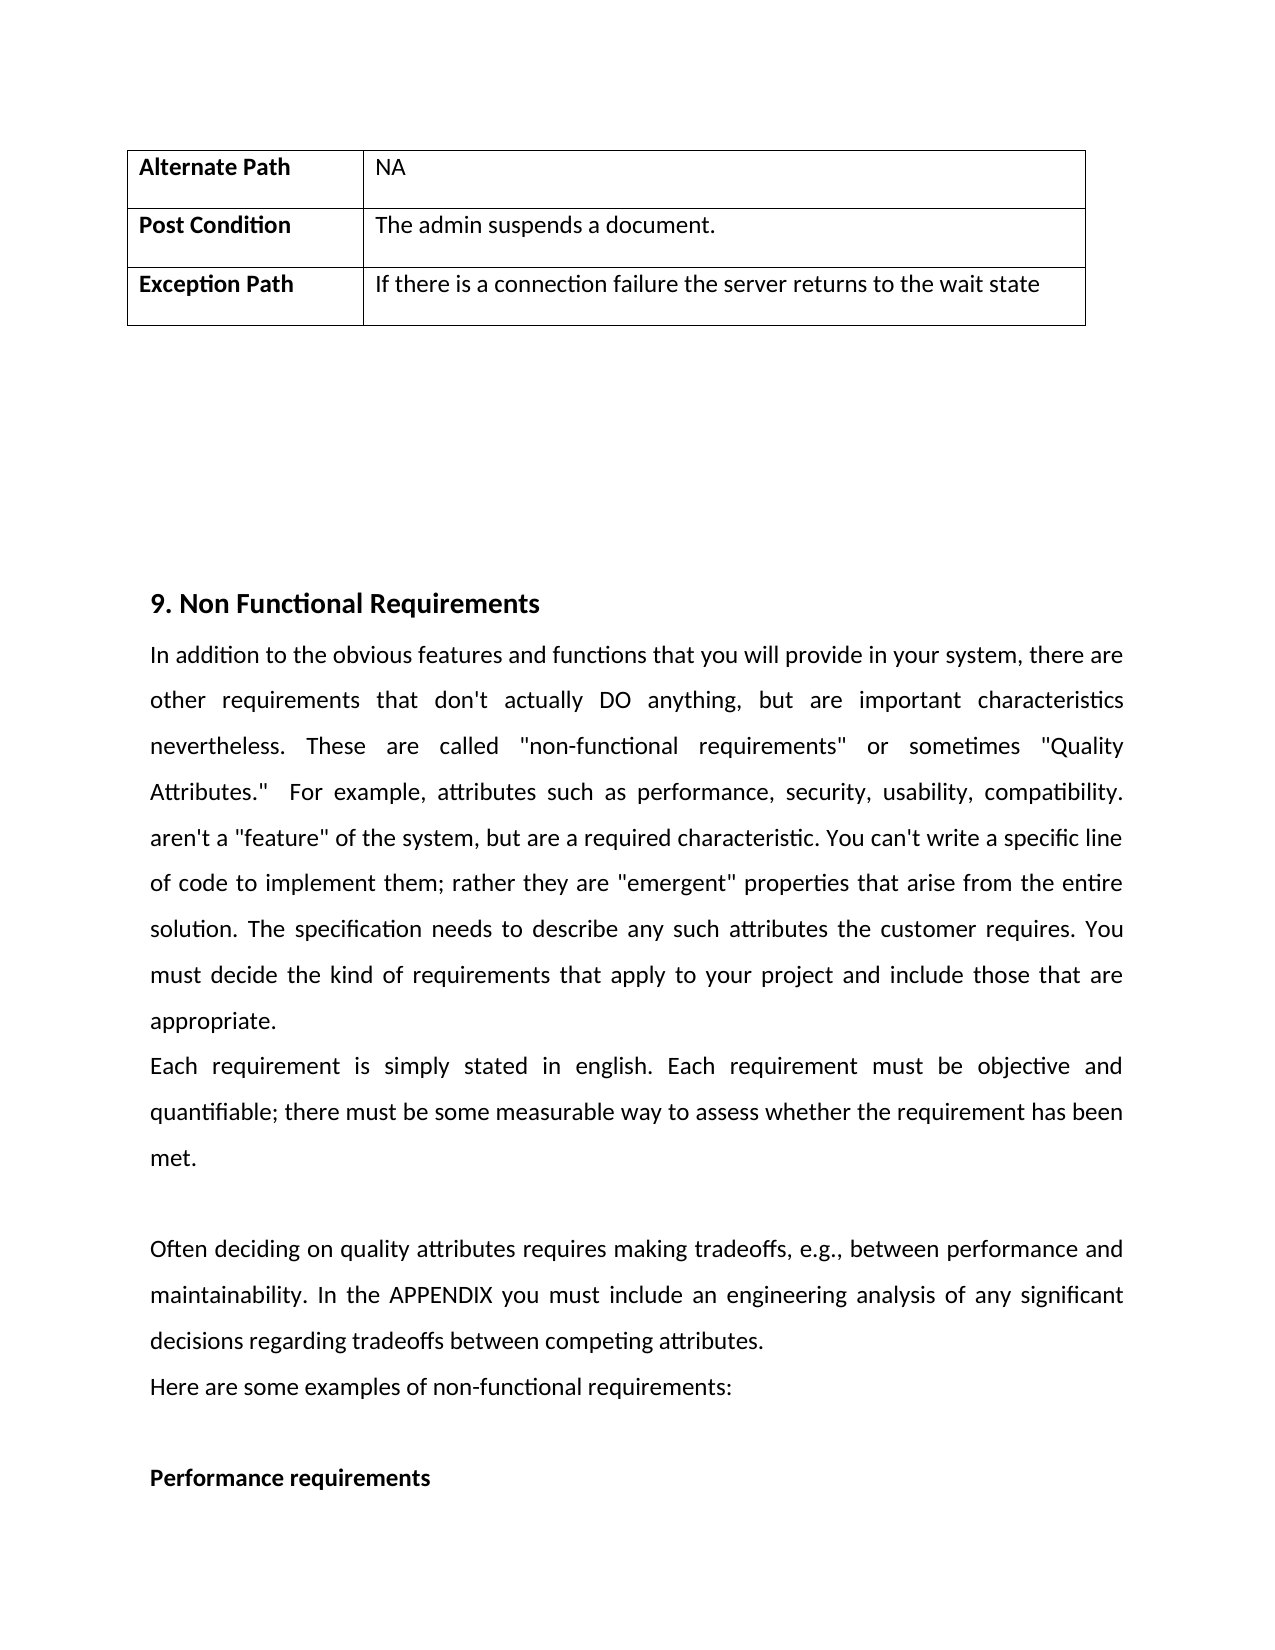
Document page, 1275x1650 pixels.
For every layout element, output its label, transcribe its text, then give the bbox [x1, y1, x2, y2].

table_cell NA [364, 151, 1085, 208]
text Each requirement is simply stated in english. Each requirement must be objective and quantifiable; there must be some measurable way to assess whether the requirement has been met. [150, 1051, 1125, 1172]
text In addition to the obvious features and functions that you will provide in your system, there are other requirements that don't actually DO anything, but are important characteristics nevertheless. These are called "non-functional requirements" or sometimes "Quality Attributes." For example, attributes such as performance, security, usability, compatibility. aren't a "feature" of the system, but are a required characteristic. You can't write a specific line of code to implement them; rather they are "emergent" properties that arise from the entire solution. The specification needs to describe any such attributes the customer requires. You must decide the kind of requirements that apply to your project and include those that are appropriate. [150, 639, 1125, 1035]
table_cell Post Condition [128, 209, 363, 267]
text 9. Non Functional Requirements [150, 586, 1125, 621]
table_cell Alternate Path [128, 151, 363, 208]
table_cell If there is a connection failure the server returns to the wait state [364, 268, 1085, 325]
table_cell The admin suspends a document. [364, 209, 1085, 267]
text Performance requirements [150, 1462, 1125, 1493]
text Often deciding on quality attributes requires making tradeoffs, e.g., between performance and maintainability. In the APPENDIX you must include an engineering analysis of any significant decisions regarding tradeoffs between competing attributes. [150, 1233, 1125, 1355]
text Here are some examples of non-functional requirements: [150, 1371, 1125, 1401]
table_cell Exception Path [128, 268, 363, 325]
